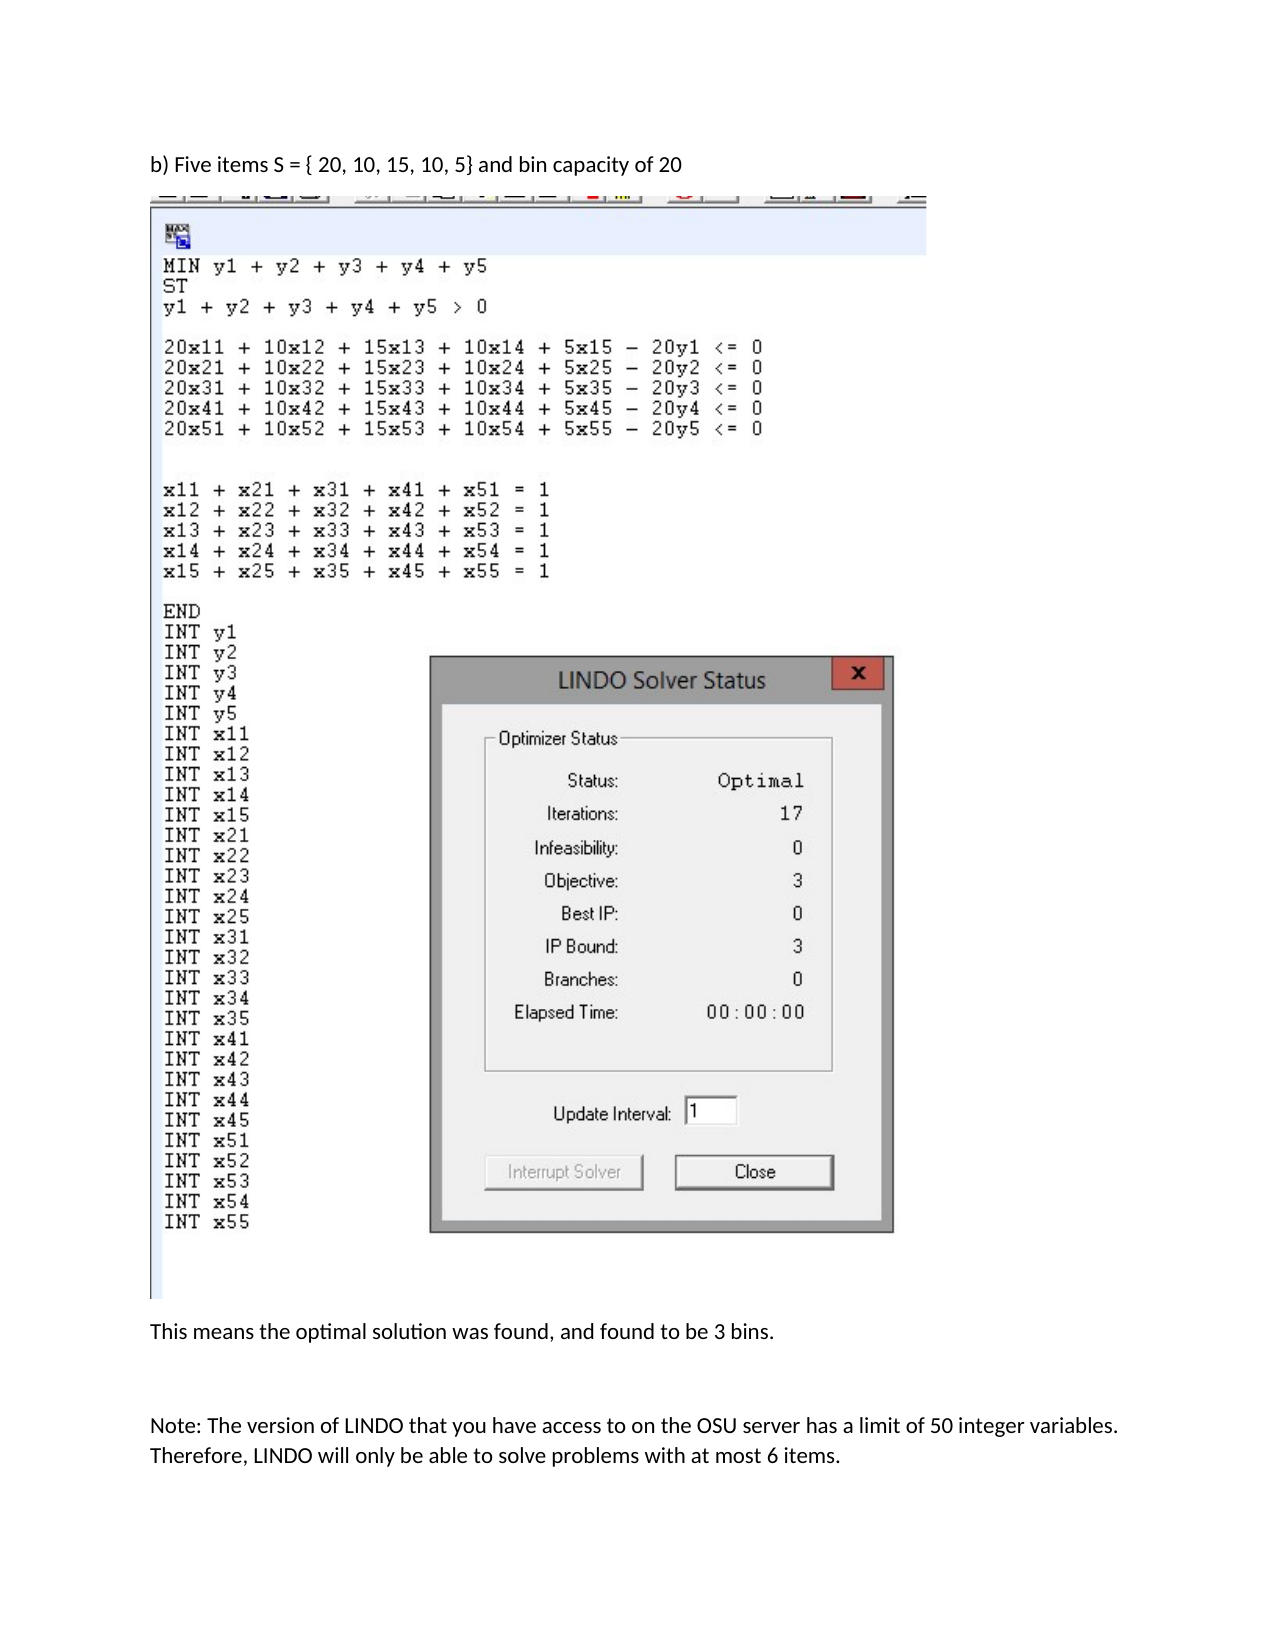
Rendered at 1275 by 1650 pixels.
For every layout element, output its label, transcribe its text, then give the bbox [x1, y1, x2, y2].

text b) Five items S = { 20, 10, 15, 10, 5} and bin capacity of 20 [150, 150, 1125, 178]
text Note: The version of LINDO that you have access to on the OSU server has a limit of 50 integer variables. Therefore, LINDO will only be able to solve problems with at most 6 items. [150, 1411, 1125, 1469]
text This means the optimal solution was found, and found to be 3 bins. [150, 1317, 1125, 1345]
picture [150, 196, 927, 1299]
